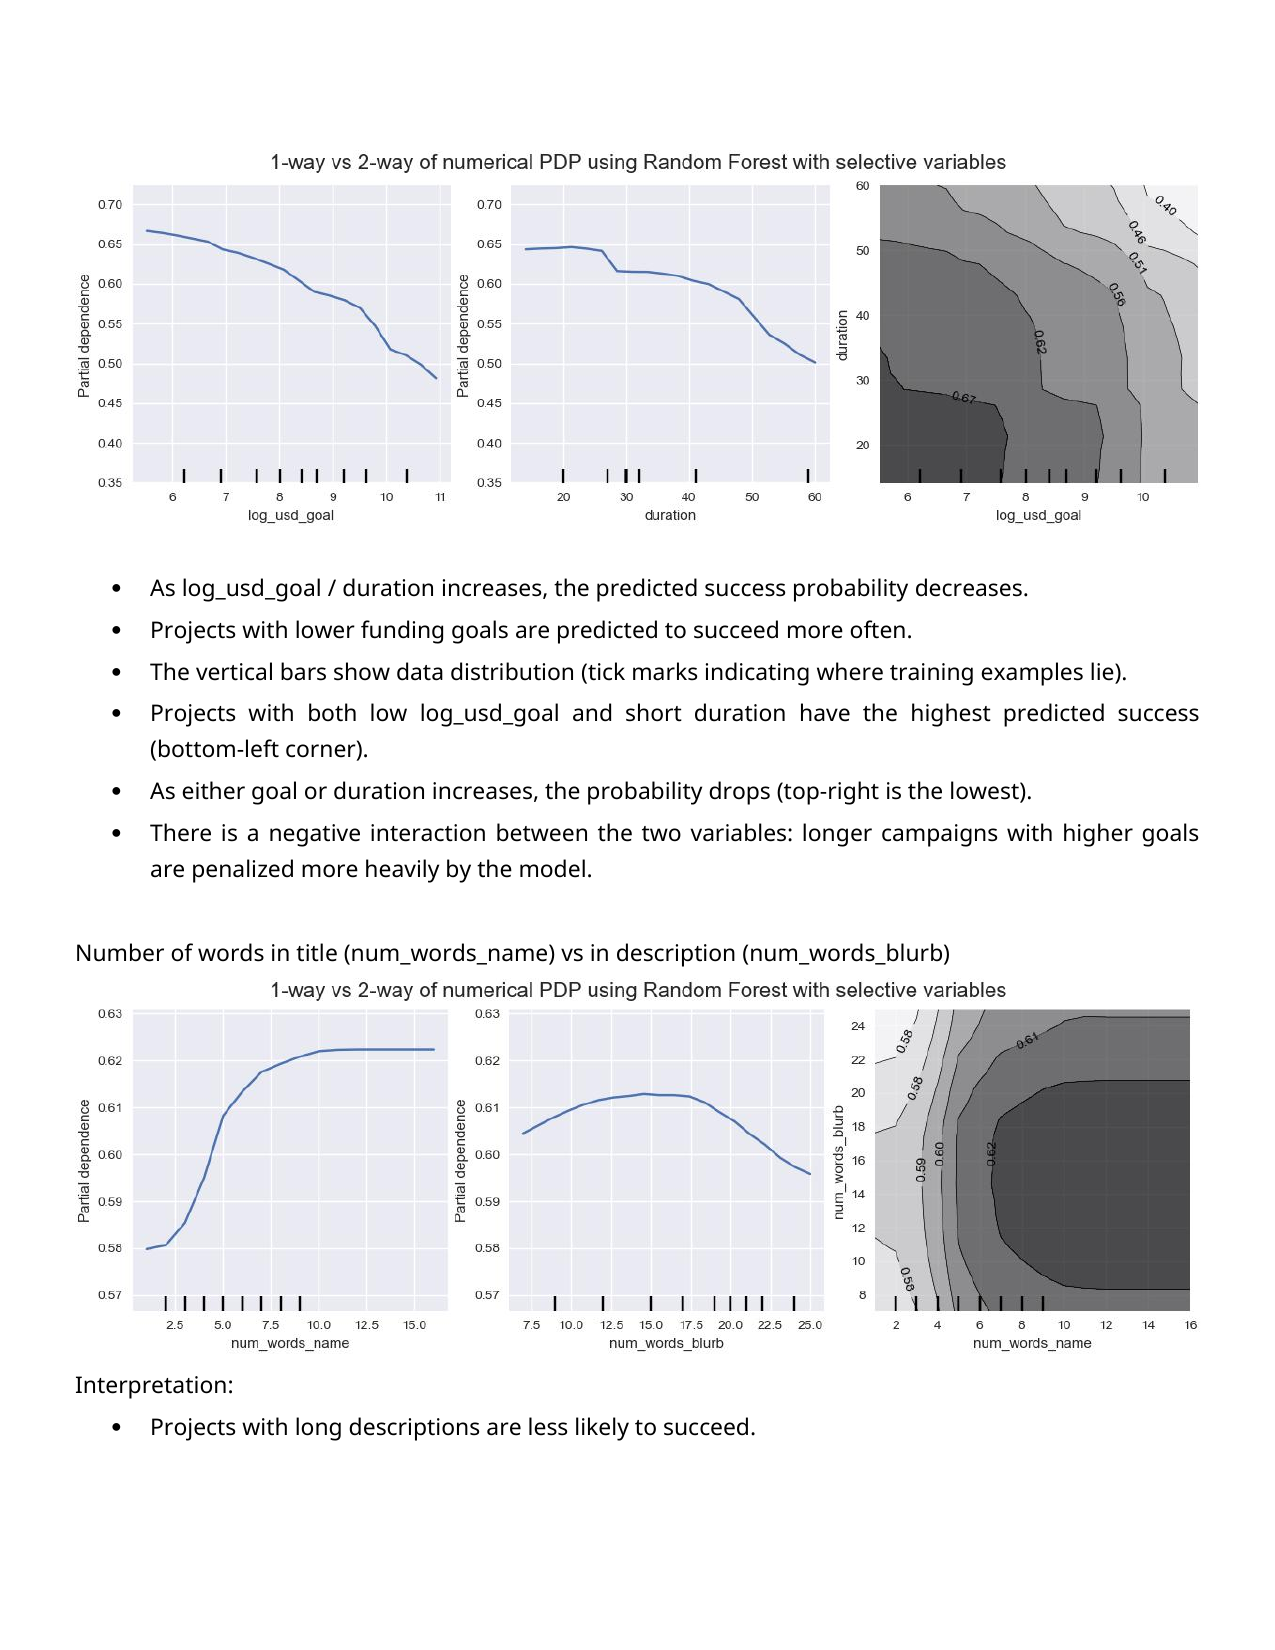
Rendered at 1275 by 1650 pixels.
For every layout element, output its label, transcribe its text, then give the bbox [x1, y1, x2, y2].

list As log_usd_goal / duration increases, the predicted success probability decreases. [112, 572, 1200, 603]
list Projects with both low log_usd_goal and short duration have the highest predicted success (bottom-left corner). [112, 697, 1200, 764]
text Number of words in title (num_words_name) vs in description (num_words_blurb) [75, 937, 1200, 968]
list There is a negative interaction between the two variables: longer campaigns with higher goals are penalized more heavily by the model. [112, 817, 1200, 884]
list As either goal or duration increases, the probability drops (top-right is the lowest). [112, 775, 1200, 806]
text Interpretation: [75, 1354, 1200, 1400]
picture [75, 150, 1200, 526]
list Projects with long descriptions are less likely to succeed. [112, 1411, 1200, 1442]
list Projects with lower funding goals are predicted to succeed more often. [112, 613, 1200, 645]
list The vertical bars show data distribution (tick marks indicating where training examples lie). [112, 655, 1200, 687]
picture [75, 978, 1200, 1354]
